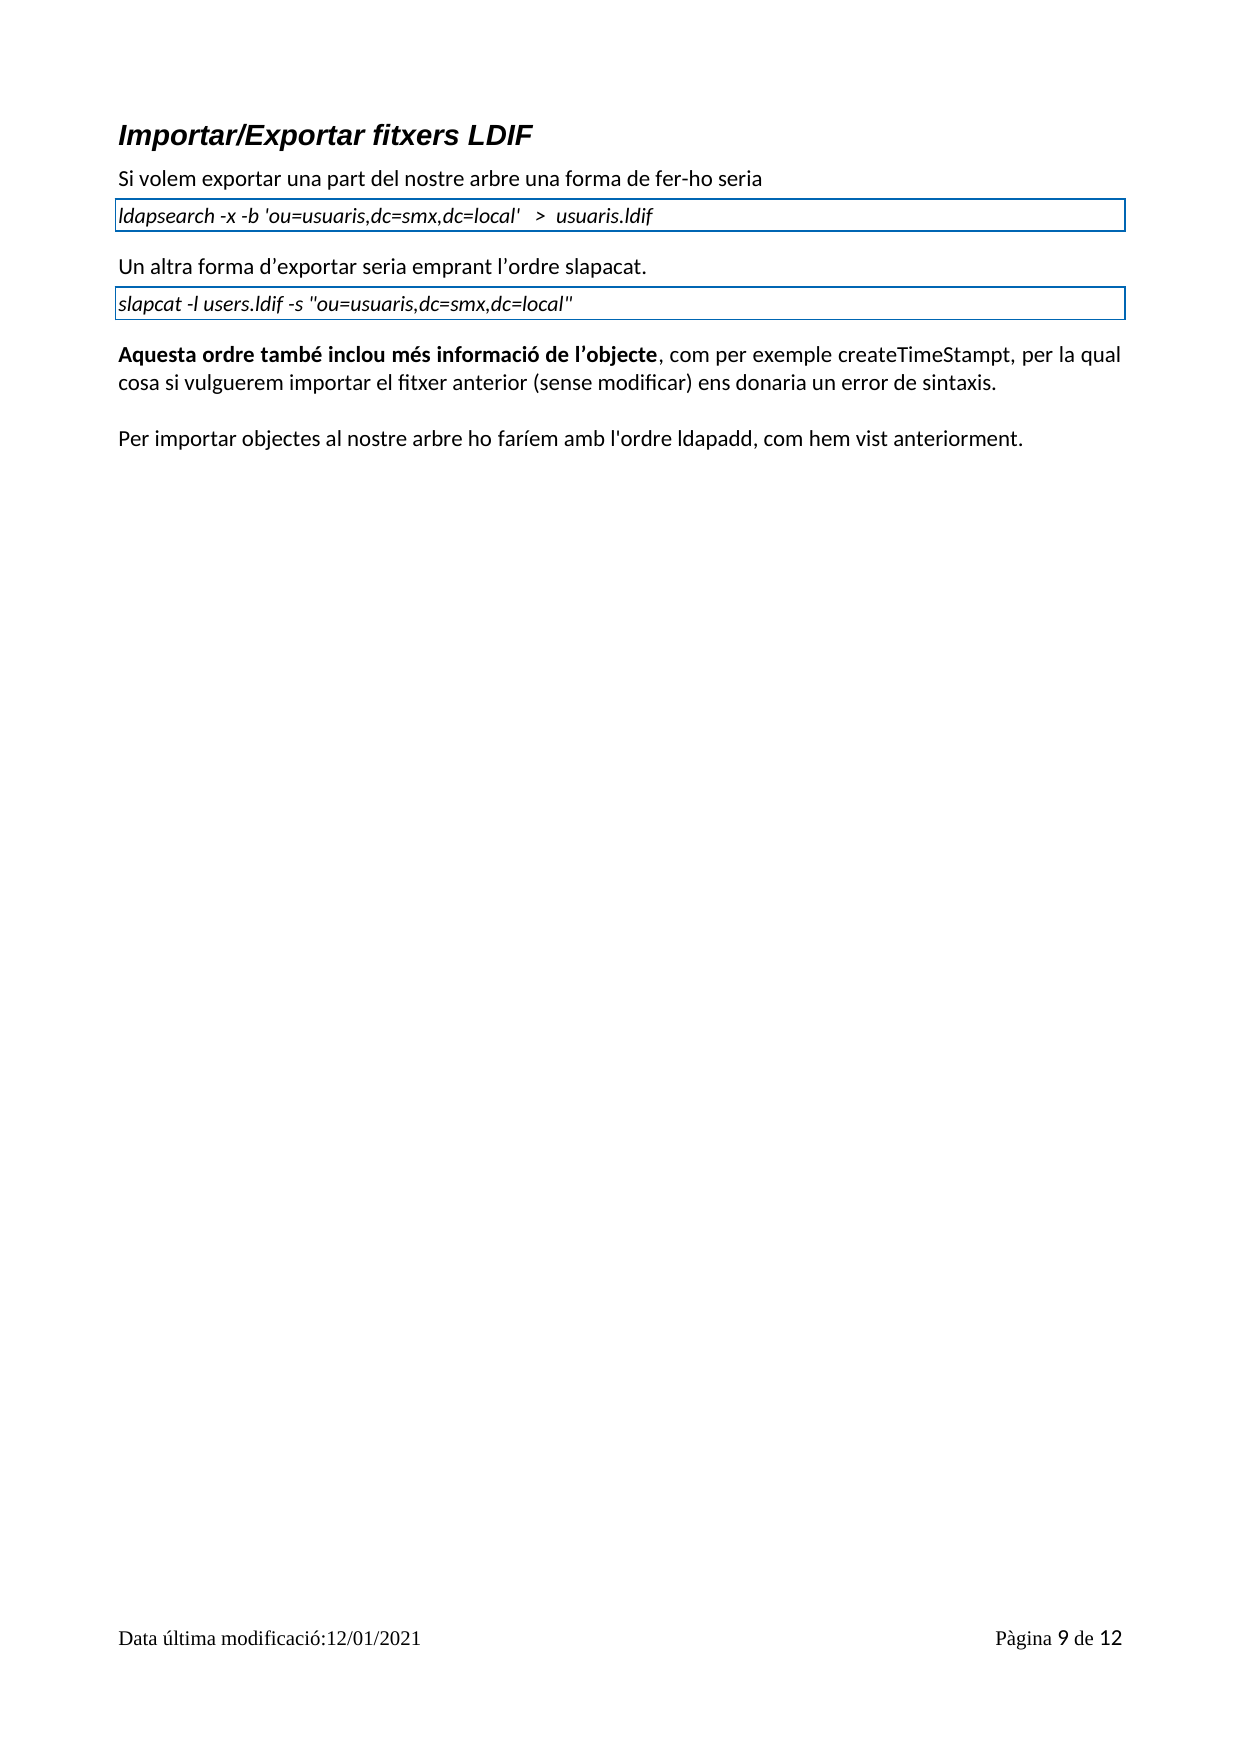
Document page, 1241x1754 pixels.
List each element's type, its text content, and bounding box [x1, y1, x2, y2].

text Aquesta ordre també inclou més informació de l’objecte, com per exemple createTimeStampt, per la qual cosa si vulguerem importar el fitxer anterior (sense modificar) ens donaria un error de sintaxis. [118, 340, 1122, 396]
text Un altra forma d’exportar seria emprant l’ordre slapacat. [118, 252, 1122, 280]
text ldapsearch -x -b 'ou=usuaris,dc=smx,dc=local' > usuaris.ldif [116, 200, 1124, 230]
text slapcat -l users.ldif -s "ou=usuaris,dc=smx,dc=local" [116, 288, 1124, 319]
text Si volem exportar una part del nostre arbre una forma de fer-ho seria [118, 164, 1122, 192]
subtitle Importar/Exportar fitxers LDIF [118, 118, 1122, 152]
text Per importar objectes al nostre arbre ho faríem amb l'ordre ldapadd, com hem vist anteriorment. [118, 424, 1122, 452]
